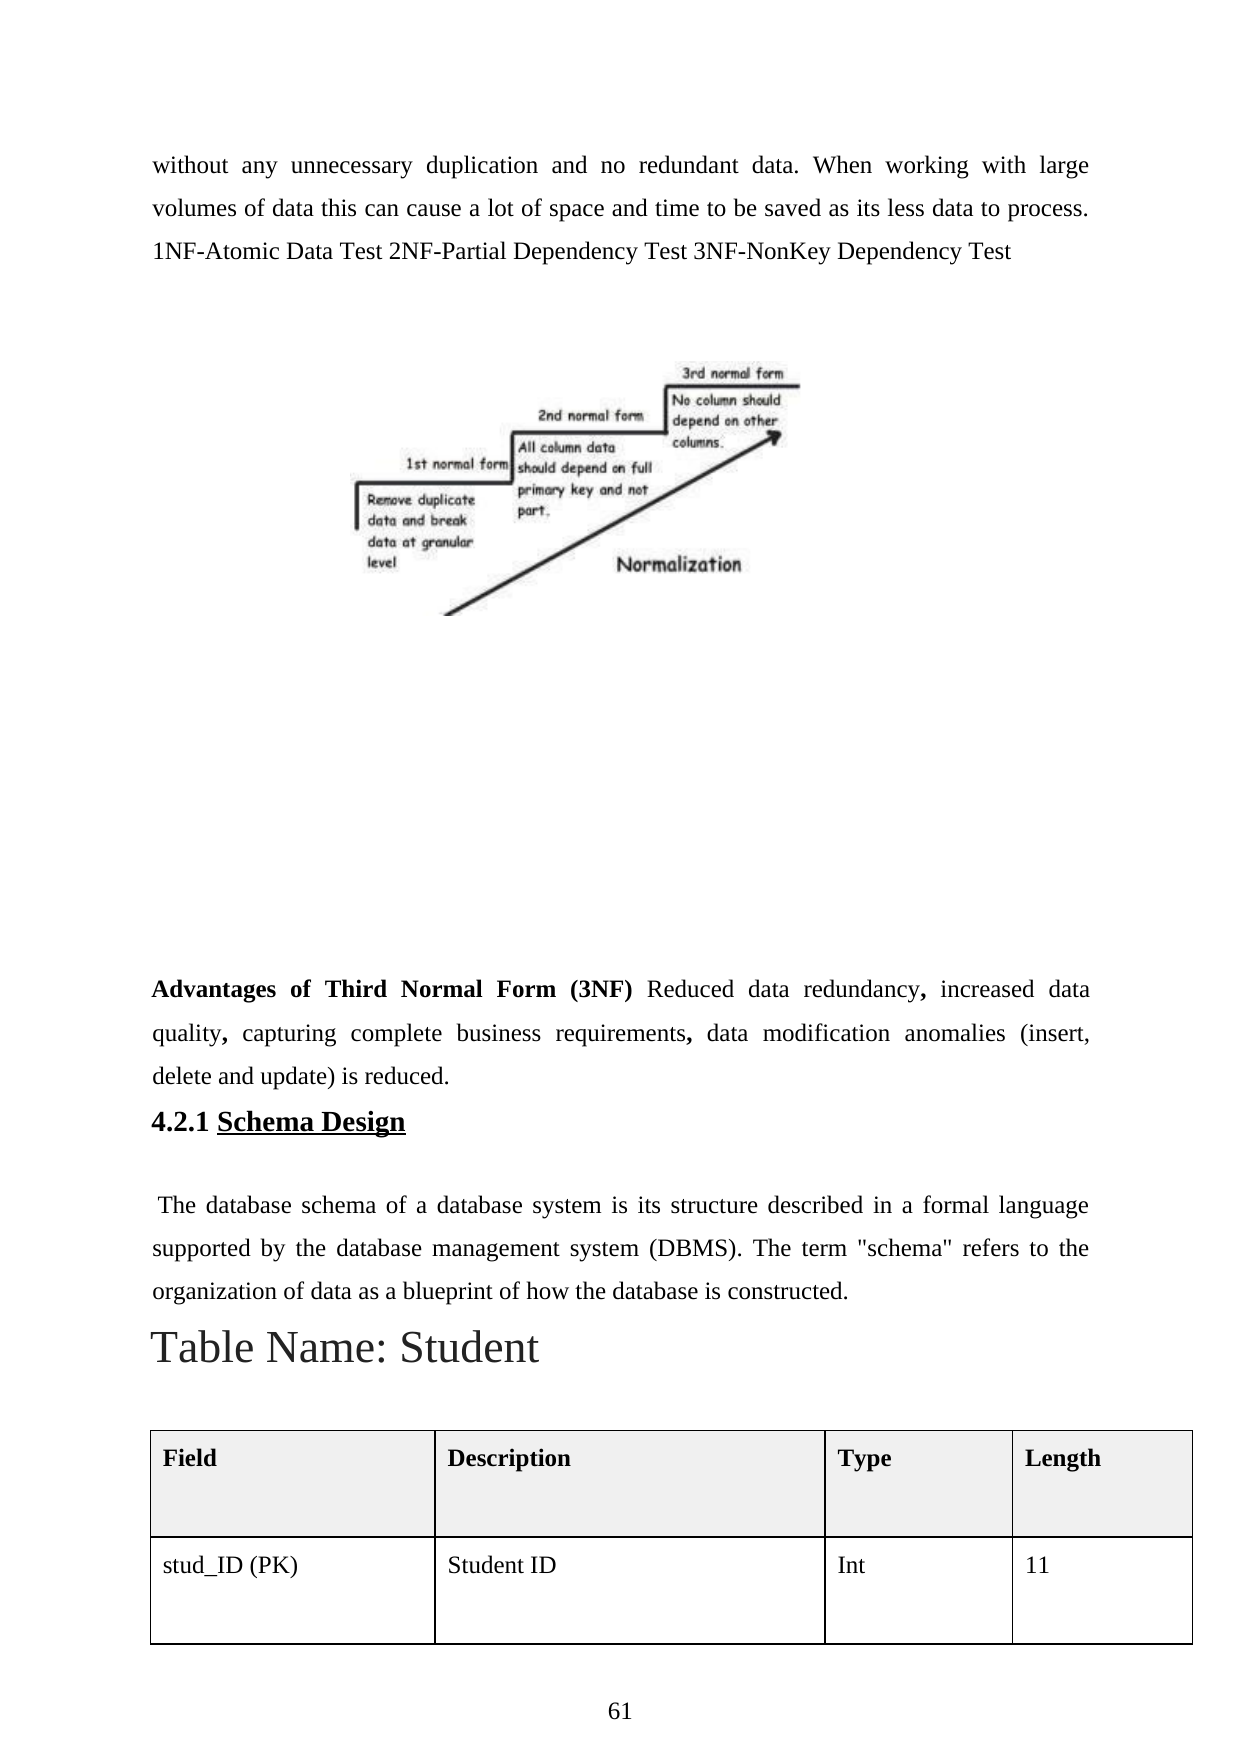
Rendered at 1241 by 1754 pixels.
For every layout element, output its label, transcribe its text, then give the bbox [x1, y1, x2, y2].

table_header Description [436, 1431, 824, 1536]
table_cell stud_ID (PK) [151, 1538, 434, 1643]
text Table Name: Student [150, 1319, 1090, 1372]
table_cell 11 [1013, 1538, 1192, 1643]
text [151, 150, 1090, 265]
table_header Type [826, 1431, 1012, 1536]
text Advantages of Third Normal Form (3NF) Reduced data redundancy, increased data quality, capturing complete business requirements, data modification anomalies (insert, delete and update) is reduced. [151, 974, 1090, 1089]
table_header Length [1013, 1431, 1192, 1536]
text The database schema of a database system is its structure described in a formal language supported by the database management system (DBMS). The term "schema" refers to the organization of data as a blueprint of how the database is constructed. [152, 1190, 1090, 1305]
picture [350, 361, 802, 616]
table_cell Student ID [436, 1538, 824, 1643]
table_cell Int [826, 1538, 1012, 1643]
table_header Field [151, 1431, 434, 1536]
text 4.2.1 Schema Design [151, 1104, 1090, 1137]
